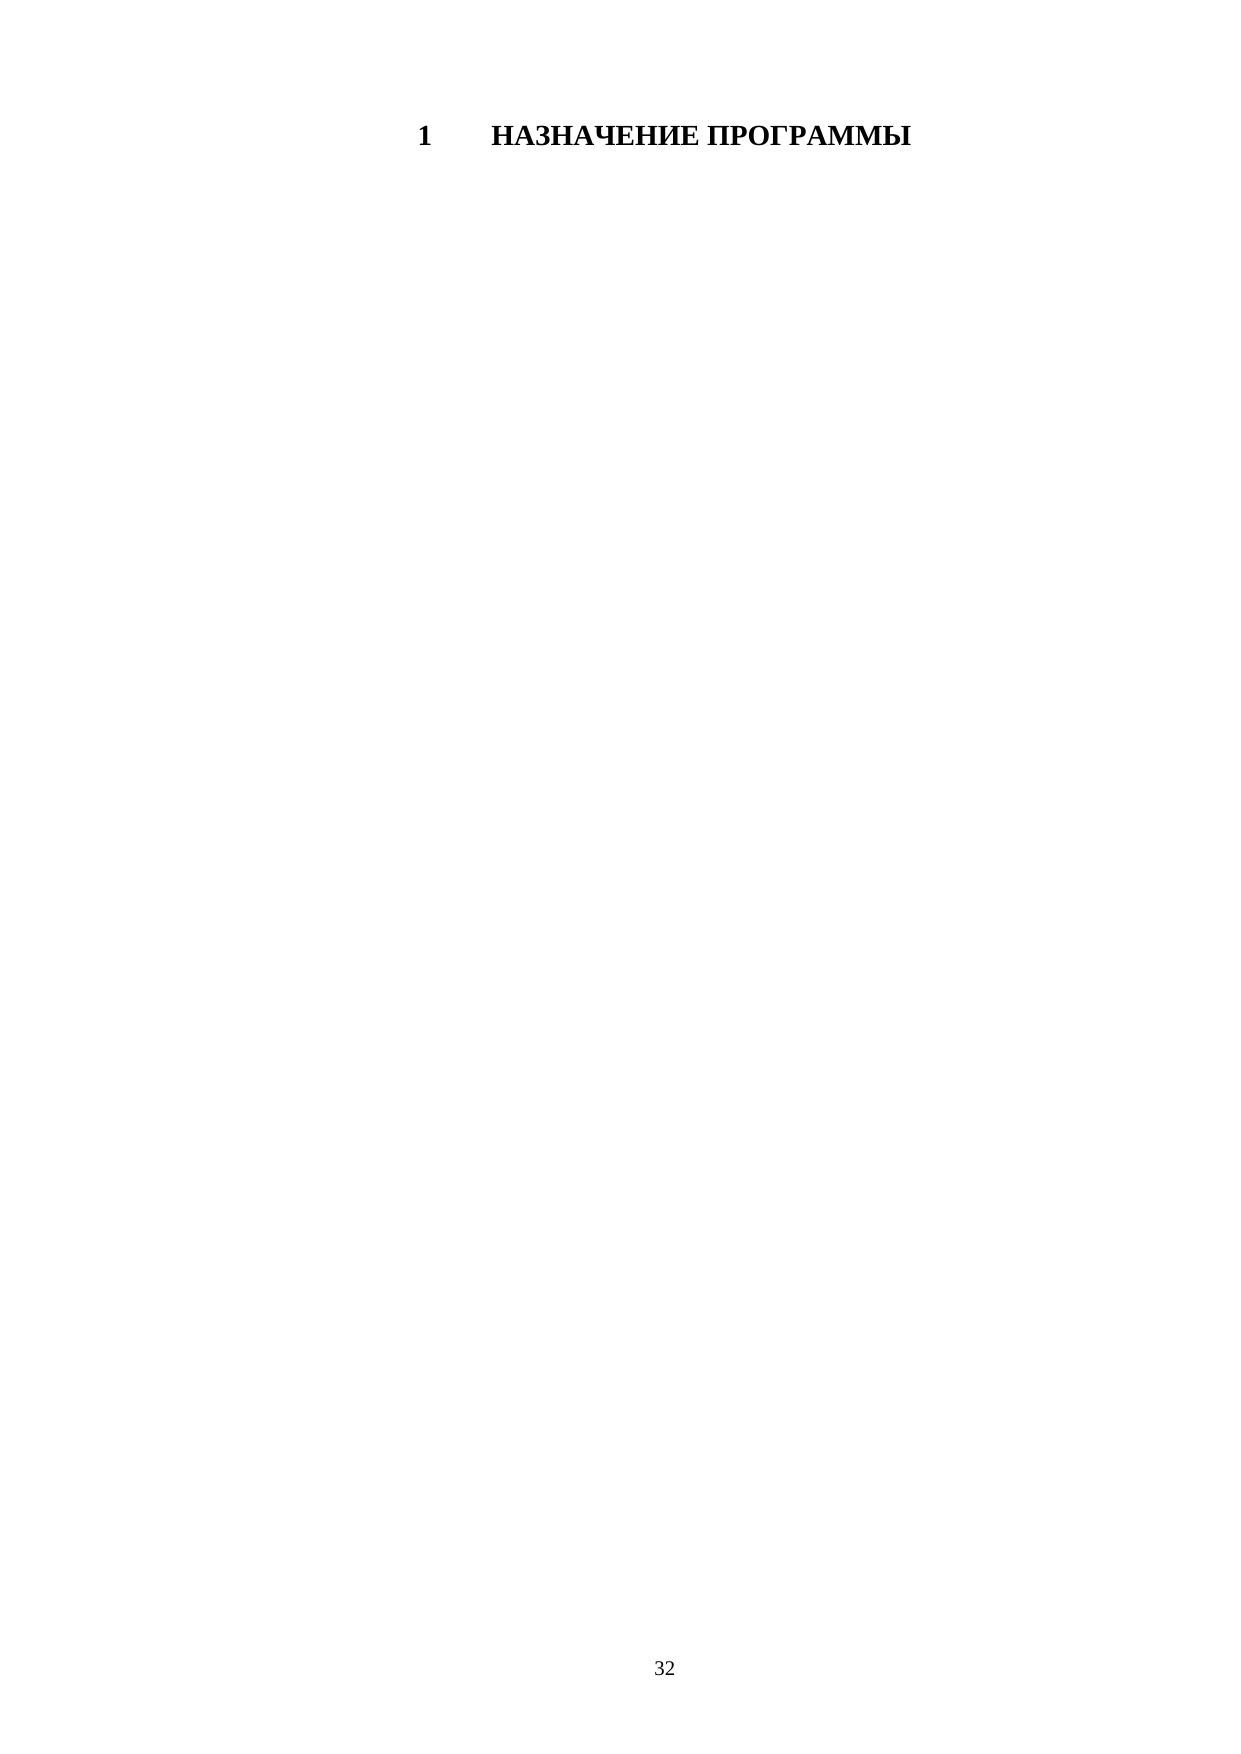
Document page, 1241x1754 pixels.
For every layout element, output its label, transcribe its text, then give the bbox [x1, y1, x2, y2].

text НАЗНАЧЕНИЕ ПРОГРАММЫ [177, 118, 1152, 152]
